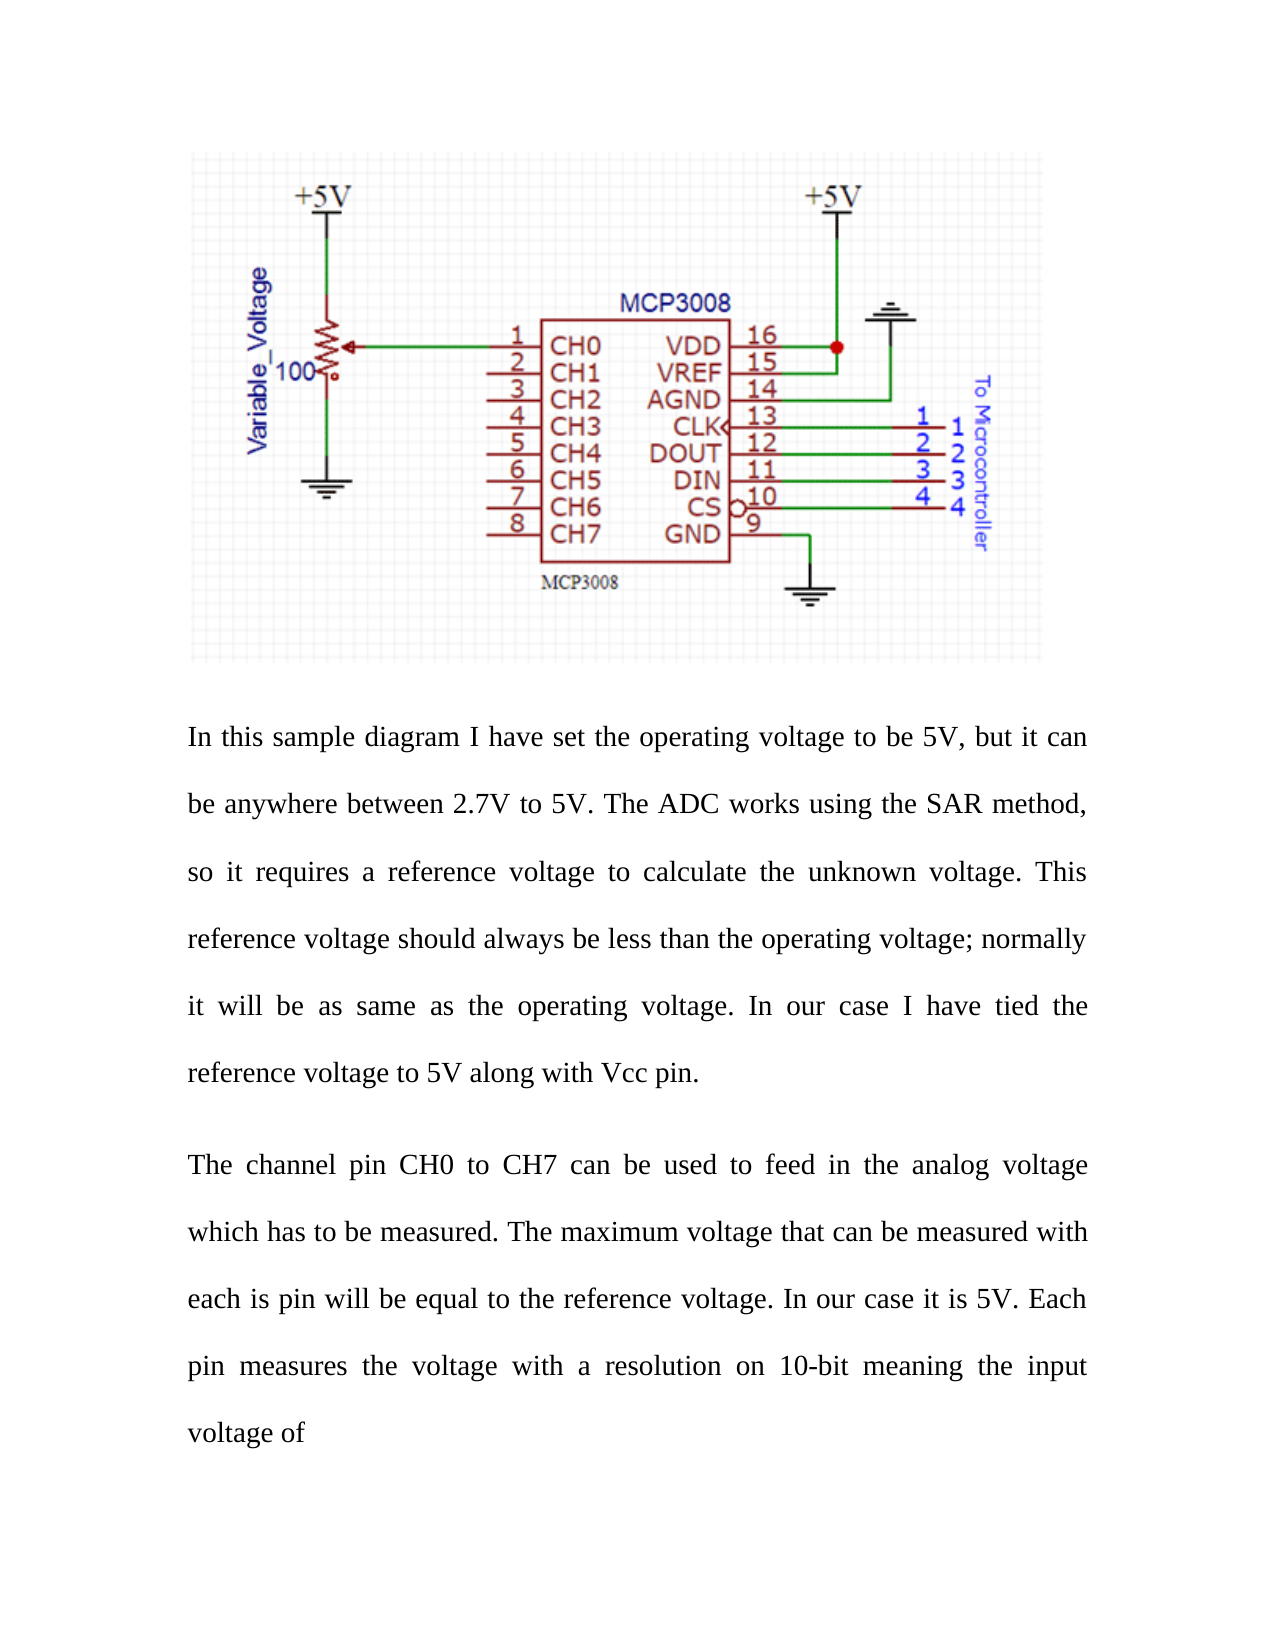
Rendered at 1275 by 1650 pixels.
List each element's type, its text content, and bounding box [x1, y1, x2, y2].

picture [190, 152, 1044, 663]
text In this sample diagram I have set the operating voltage to be 5V, but it can be anywhere between 2.7V to 5V. The ADC works using the SAR method, so it requires a reference voltage to calculate the unknown voltage. This reference voltage should always be less than the operating voltage; normally it will be as same as the operating voltage. In our case I have tied the reference voltage to 5V along with Vcc pin. [187, 719, 1088, 1088]
text The channel pin CH0 to CH7 can be used to feed in the analog voltage which has to be measured. The maximum voltage that can be measured with each is pin will be equal to the reference voltage. In our case it is 5V. Each pin measures the voltage with a resolution on 10-bit meaning the input voltage of [187, 1147, 1088, 1449]
